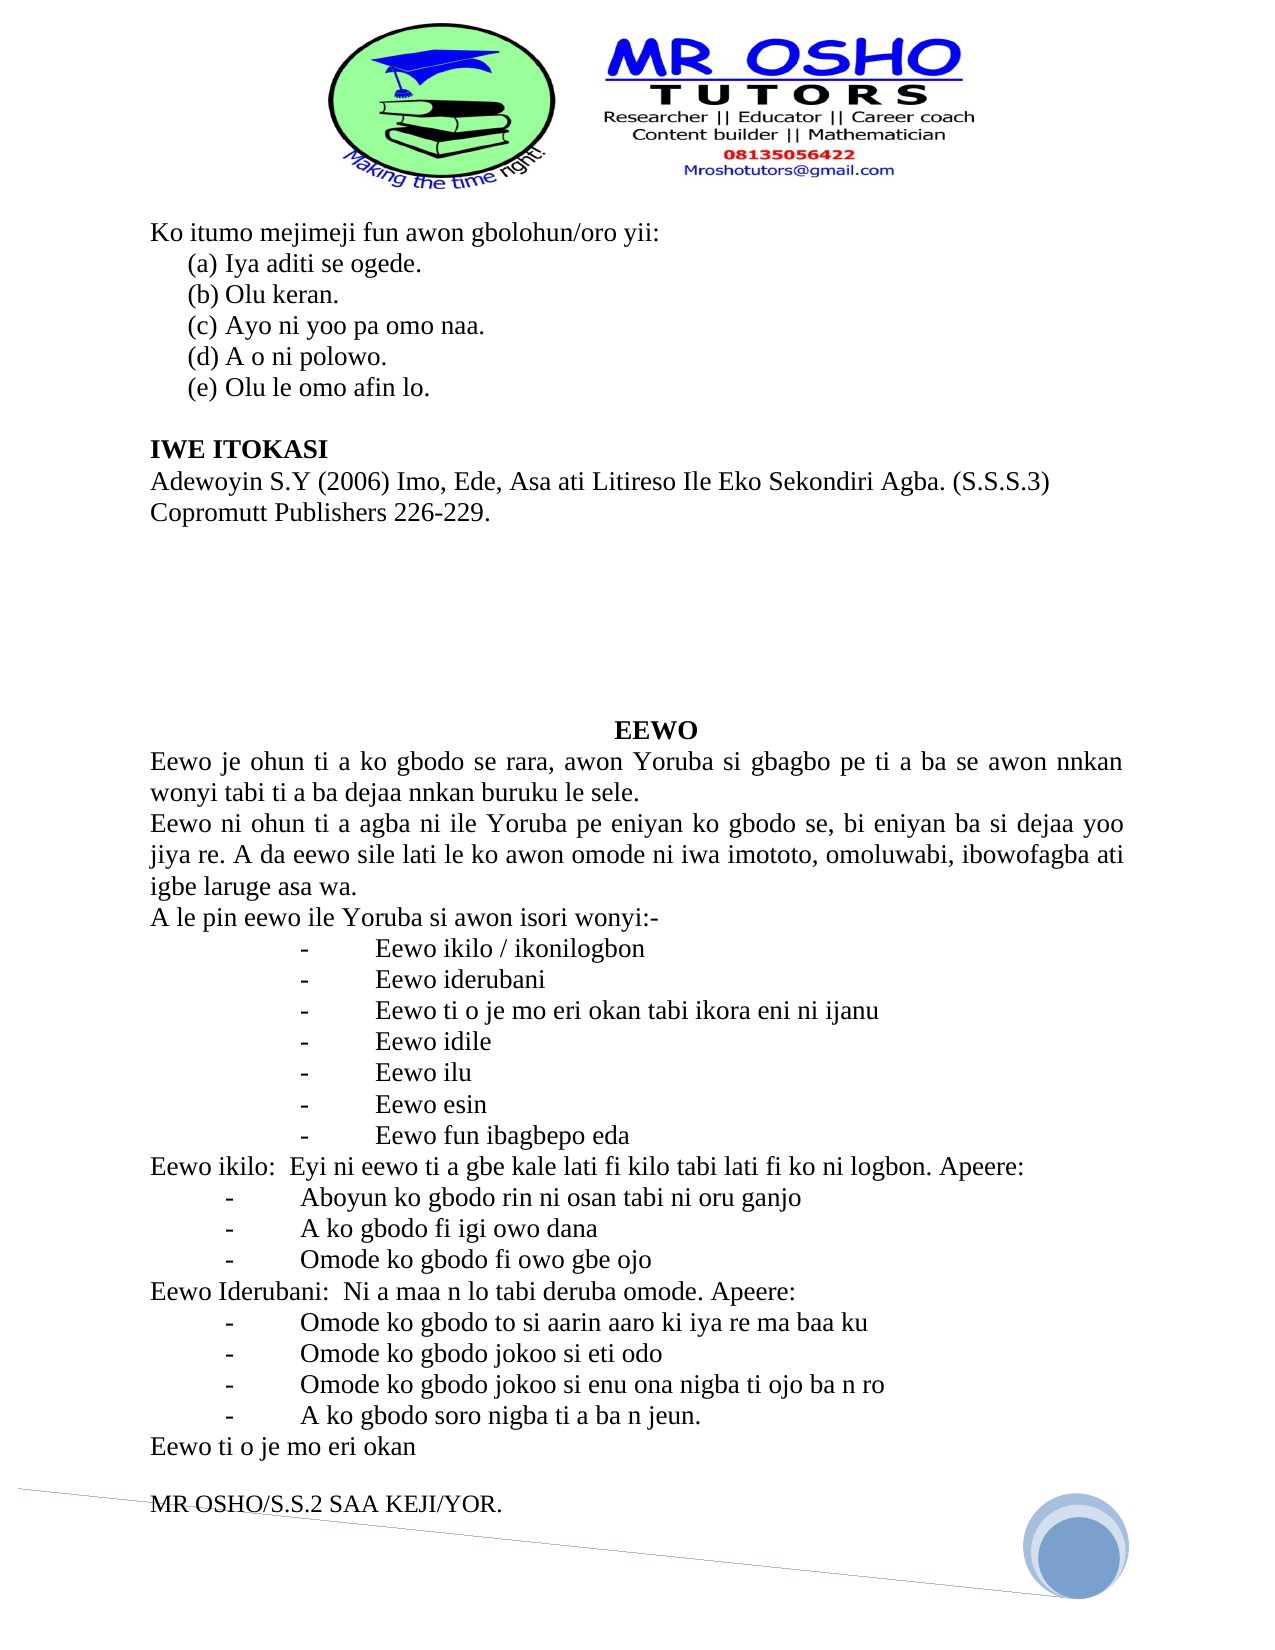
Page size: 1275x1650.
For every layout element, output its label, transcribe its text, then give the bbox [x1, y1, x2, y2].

picture [328, 23, 974, 189]
list Olu le omo afin lo. [187, 371, 1125, 402]
text - A ko gbodo fi igi owo dana [150, 1212, 1125, 1243]
text EEWO [75, 714, 1237, 745]
text - Omode ko gbodo jokoo si enu ona nigba ti ojo ba n ro [150, 1368, 1125, 1399]
text - Omode ko gbodo to si aarin aaro ki iya re ma baa ku [150, 1306, 1125, 1337]
text - Omode ko gbodo jokoo si eti odo [150, 1337, 1125, 1368]
text Eewo ti o je mo eri okan [150, 1430, 1125, 1461]
list Eewo idile [300, 1025, 1125, 1057]
list Ayo ni yoo pa omo naa. [187, 309, 1125, 340]
list Eewo esin [300, 1088, 1125, 1119]
list Eewo iderubani [300, 963, 1125, 994]
list Eewo ti o je mo eri okan tabi ikora eni ni ijanu [300, 994, 1125, 1025]
list Eewo ikilo / ikonilogbon [300, 932, 1125, 963]
list Olu keran. [187, 278, 1125, 309]
text IWE ITOKASI [150, 434, 1125, 465]
text Eewo Iderubani: Ni a maa n lo tabi deruba omode. Apeere: [150, 1274, 1125, 1306]
list Eewo fun ibagbepo eda [300, 1119, 1125, 1150]
list Eewo ilu [300, 1057, 1125, 1088]
text Eewo ikilo: Eyi ni eewo ti a gbe kale lati fi kilo tabi lati fi ko ni logbon. Apeere: [150, 1150, 1125, 1181]
text Adewoyin S.Y (2006) Imo, Ede, Asa ati Litireso Ile Eko Sekondiri Agba. (S.S.S.3) Copromutt Publishers 226-229. [150, 465, 1125, 527]
text - A ko gbodo soro nigba ti a ba n jeun. [150, 1399, 1125, 1430]
text Eewo ni ohun ti a agba ni ile Yoruba pe eniyan ko gbodo se, bi eniyan ba si dejaa yoo jiya re. A da eewo sile lati le ko awon omode ni iwa imototo, omoluwabi, ibowofagba ati igbe laruge asa wa. [150, 807, 1125, 901]
text Eewo je ohun ti a ko gbodo se rara, awon Yoruba si gbagbo pe ti a ba se awon nnkan wonyi tabi ti a ba dejaa nnkan buruku le sele. [150, 745, 1125, 807]
text - Omode ko gbodo fi owo gbe ojo [150, 1243, 1125, 1274]
list A o ni polowo. [187, 340, 1125, 371]
text A le pin eewo ile Yoruba si awon isori wonyi:- [150, 901, 1125, 932]
text Ko itumo mejimeji fun awon gbolohun/oro yii: [150, 216, 1125, 247]
list Iya aditi se ogede. [187, 247, 1125, 278]
text - Aboyun ko gbodo rin ni osan tabi ni oru ganjo [150, 1181, 1125, 1212]
